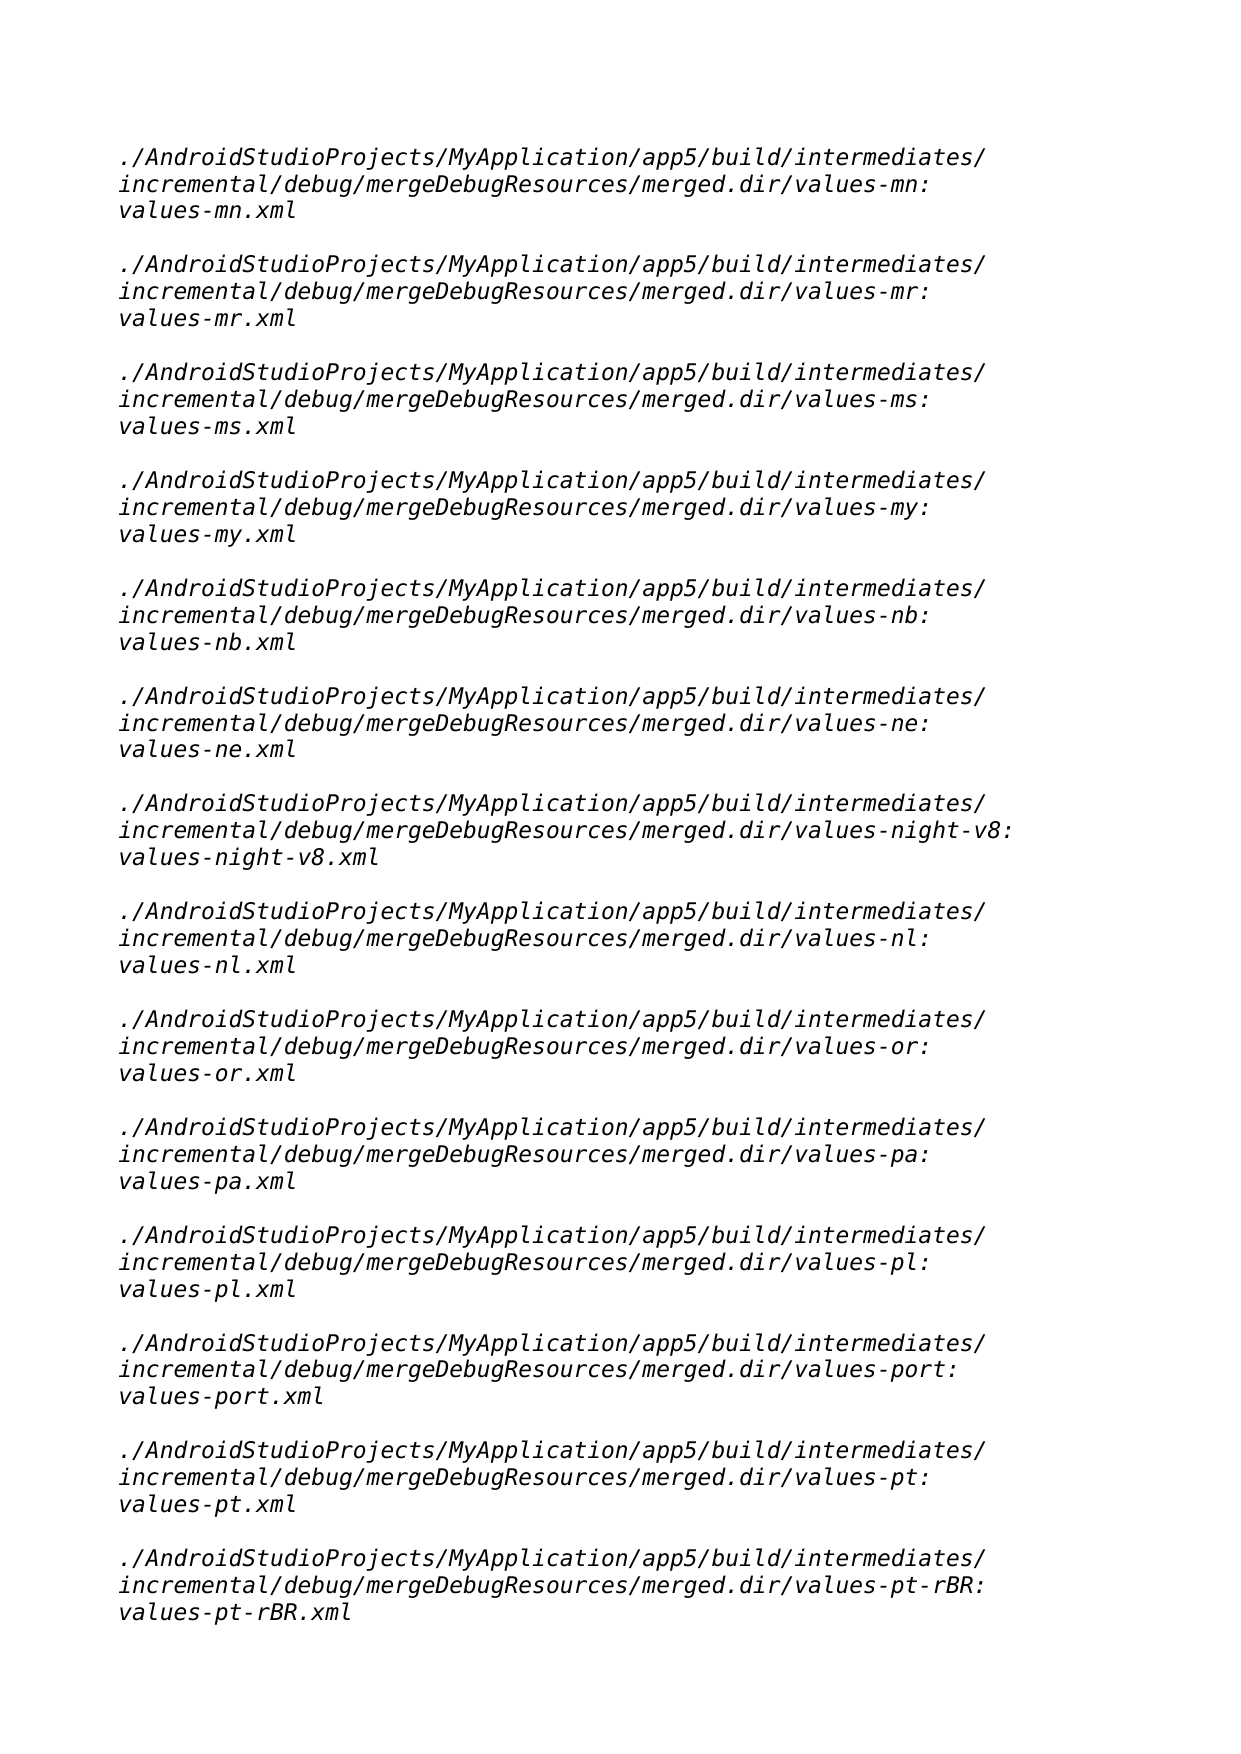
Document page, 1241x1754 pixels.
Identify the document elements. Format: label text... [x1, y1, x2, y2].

text ./AndroidStudioProjects/MyApplication/app5/build/intermediates/ incremental/debug/mergeDebugResources/merged.dir/values-nb: values-nb.xml [118, 575, 988, 656]
text ./AndroidStudioProjects/MyApplication/app5/build/intermediates/ incremental/debug/mergeDebugResources/merged.dir/values-or: values-or.xml [118, 1006, 988, 1087]
text ./AndroidStudioProjects/MyApplication/app5/build/intermediates/ incremental/debug/mergeDebugResources/merged.dir/values-ms: values-ms.xml [118, 359, 988, 440]
text ./AndroidStudioProjects/MyApplication/app5/build/intermediates/ incremental/debug/mergeDebugResources/merged.dir/values-port: values-port.xml [118, 1330, 988, 1410]
text ./AndroidStudioProjects/MyApplication/app5/build/intermediates/ incremental/debug/mergeDebugResources/merged.dir/values-nl: values-nl.xml [118, 898, 988, 979]
text ./AndroidStudioProjects/MyApplication/app5/build/intermediates/ incremental/debug/mergeDebugResources/merged.dir/values-my: values-my.xml [118, 467, 988, 548]
text ./AndroidStudioProjects/MyApplication/app5/build/intermediates/ incremental/debug/mergeDebugResources/merged.dir/values-night-v8: values-night-v8.xml [118, 791, 1015, 871]
text ./AndroidStudioProjects/MyApplication/app5/build/intermediates/ incremental/debug/mergeDebugResources/merged.dir/values-mr: values-mr.xml [118, 252, 988, 332]
text ./AndroidStudioProjects/MyApplication/app5/build/intermediates/ incremental/debug/mergeDebugResources/merged.dir/values-pa: values-pa.xml [118, 1114, 988, 1194]
text ./AndroidStudioProjects/MyApplication/app5/build/intermediates/ incremental/debug/mergeDebugResources/merged.dir/values-pt-rBR: values-pt-rBR.xml [118, 1545, 988, 1626]
text ./AndroidStudioProjects/MyApplication/app5/build/intermediates/ incremental/debug/mergeDebugResources/merged.dir/values-pt: values-pt.xml [118, 1437, 988, 1518]
text ./AndroidStudioProjects/MyApplication/app5/build/intermediates/ incremental/debug/mergeDebugResources/merged.dir/values-pl: values-pl.xml [118, 1222, 988, 1302]
text ./AndroidStudioProjects/MyApplication/app5/build/intermediates/ incremental/debug/mergeDebugResources/merged.dir/values-mn: values-mn.xml [118, 144, 988, 224]
text ./AndroidStudioProjects/MyApplication/app5/build/intermediates/ incremental/debug/mergeDebugResources/merged.dir/values-ne: values-ne.xml [118, 683, 988, 763]
